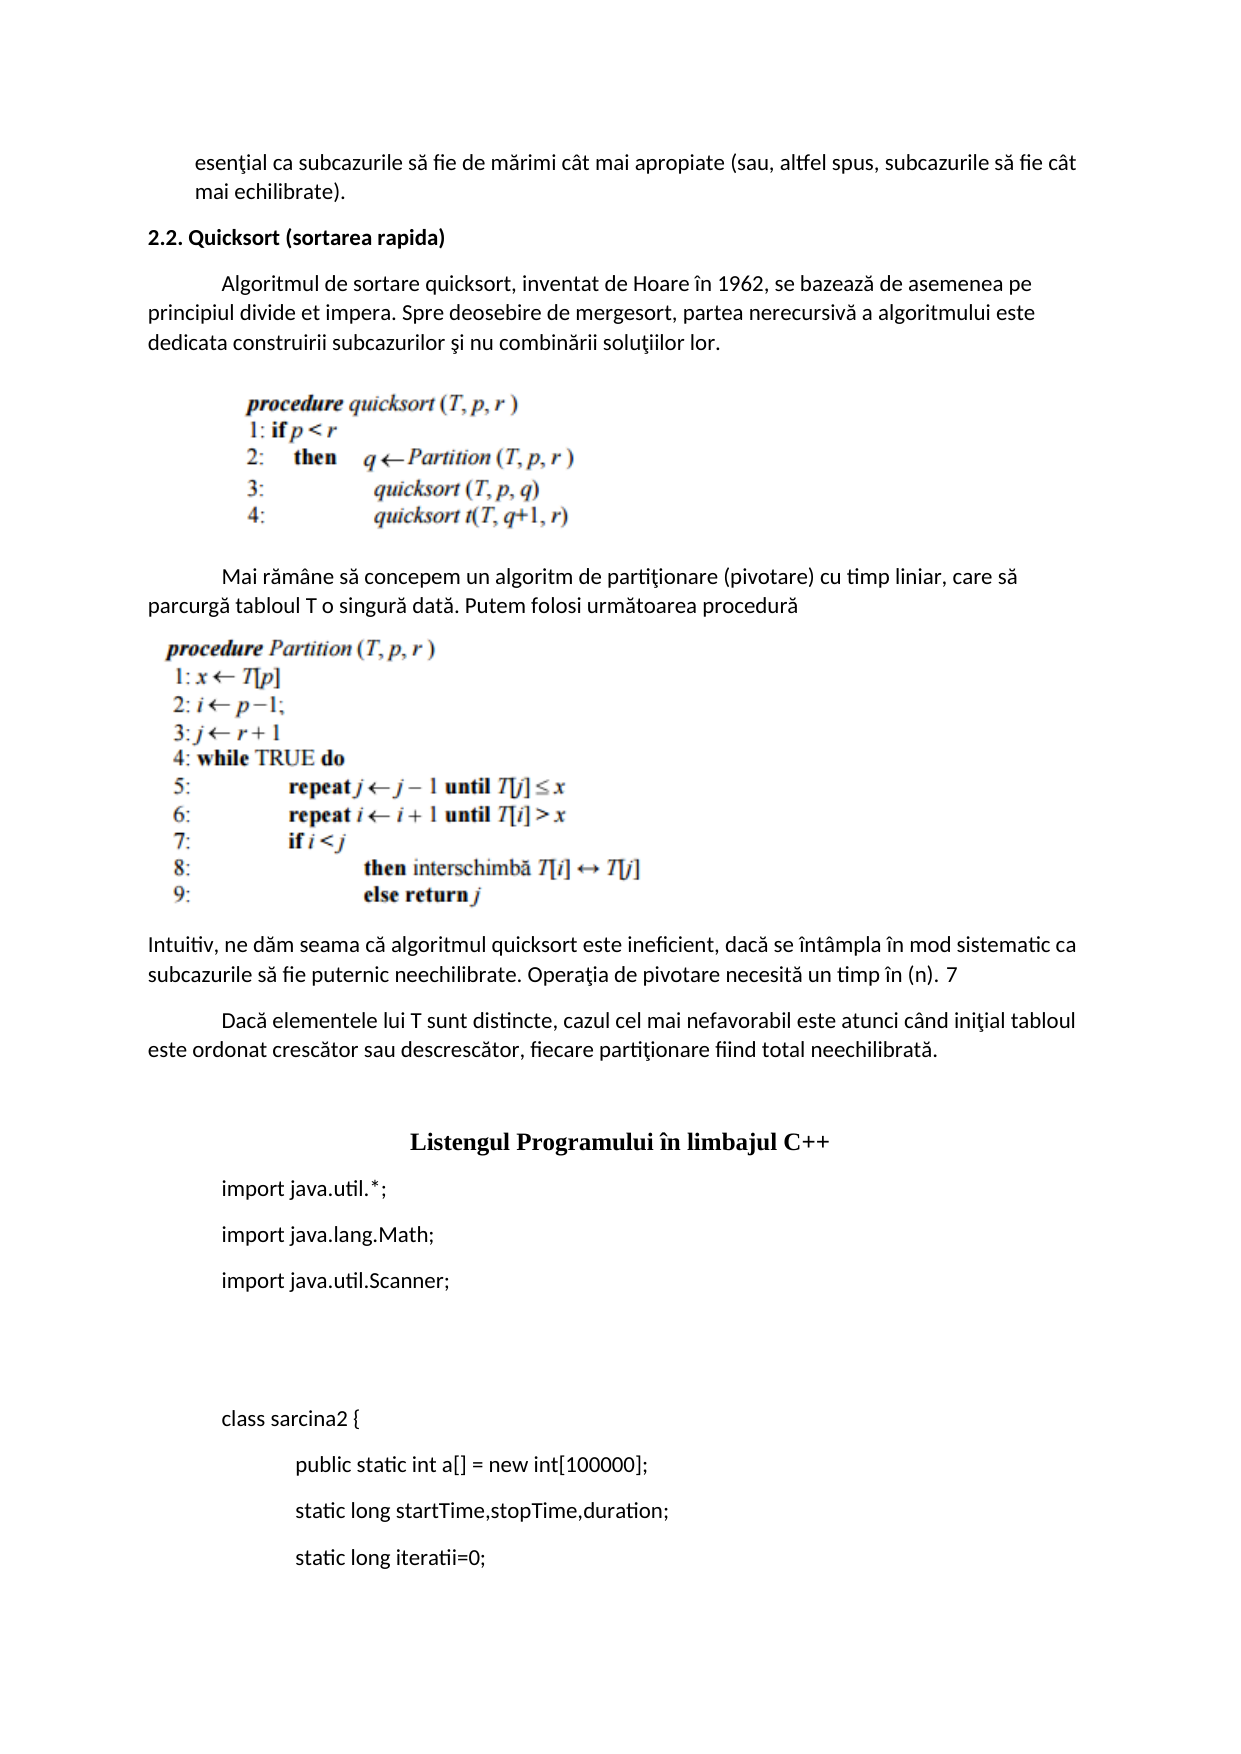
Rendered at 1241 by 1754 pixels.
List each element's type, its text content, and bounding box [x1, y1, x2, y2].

text class sarcina2 { [148, 1404, 1093, 1432]
picture [147, 637, 642, 913]
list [194, 148, 1093, 205]
text 2.2. Quicksort (sortarea rapida) [148, 223, 1093, 251]
text static long iteratii=0; [148, 1543, 1093, 1571]
text Mai rămâne să concepem un algoritm de partiţionare (pivotare) cu timp liniar, care să parcurgă tabloul T o singură dată. Putem folosi următoarea procedură [148, 562, 1093, 619]
text Algoritmul de sortare quicksort, inventat de Hoare în 1962, se bazează de asemenea pe principiul divide et impera. Spre deosebire de mergesort, partea nerecursivă a algoritmului este dedicata construirii subcazurilor şi nu combinării soluţiilor lor. [148, 269, 1093, 356]
text Dacă elementele lui T sunt distincte, cazul cel mai nefavorabil este atunci când iniţial tabloul este ordonat crescător sau descrescător, fiecare partiţionare fiind total neechilibrată. [148, 1006, 1093, 1063]
text public static int a[] = new int[100000]; [148, 1451, 1093, 1478]
text Listengul Programului în limbajul C++ [148, 1127, 1093, 1156]
text static long startTime,stopTime,duration; [148, 1497, 1093, 1524]
picture [221, 373, 619, 545]
text import java.lang.Math; [148, 1220, 1093, 1248]
text import java.util.*; [148, 1174, 1093, 1202]
text Intuitiv, ne dăm seama că algoritmul quicksort este ineficient, dacă se întâmpla în mod sistematic ca subcazurile să fie puternic neechilibrate. Operaţia de pivotare necesită un timp în (n). 7 [148, 931, 1093, 988]
text import java.util.Scanner; [148, 1266, 1093, 1294]
